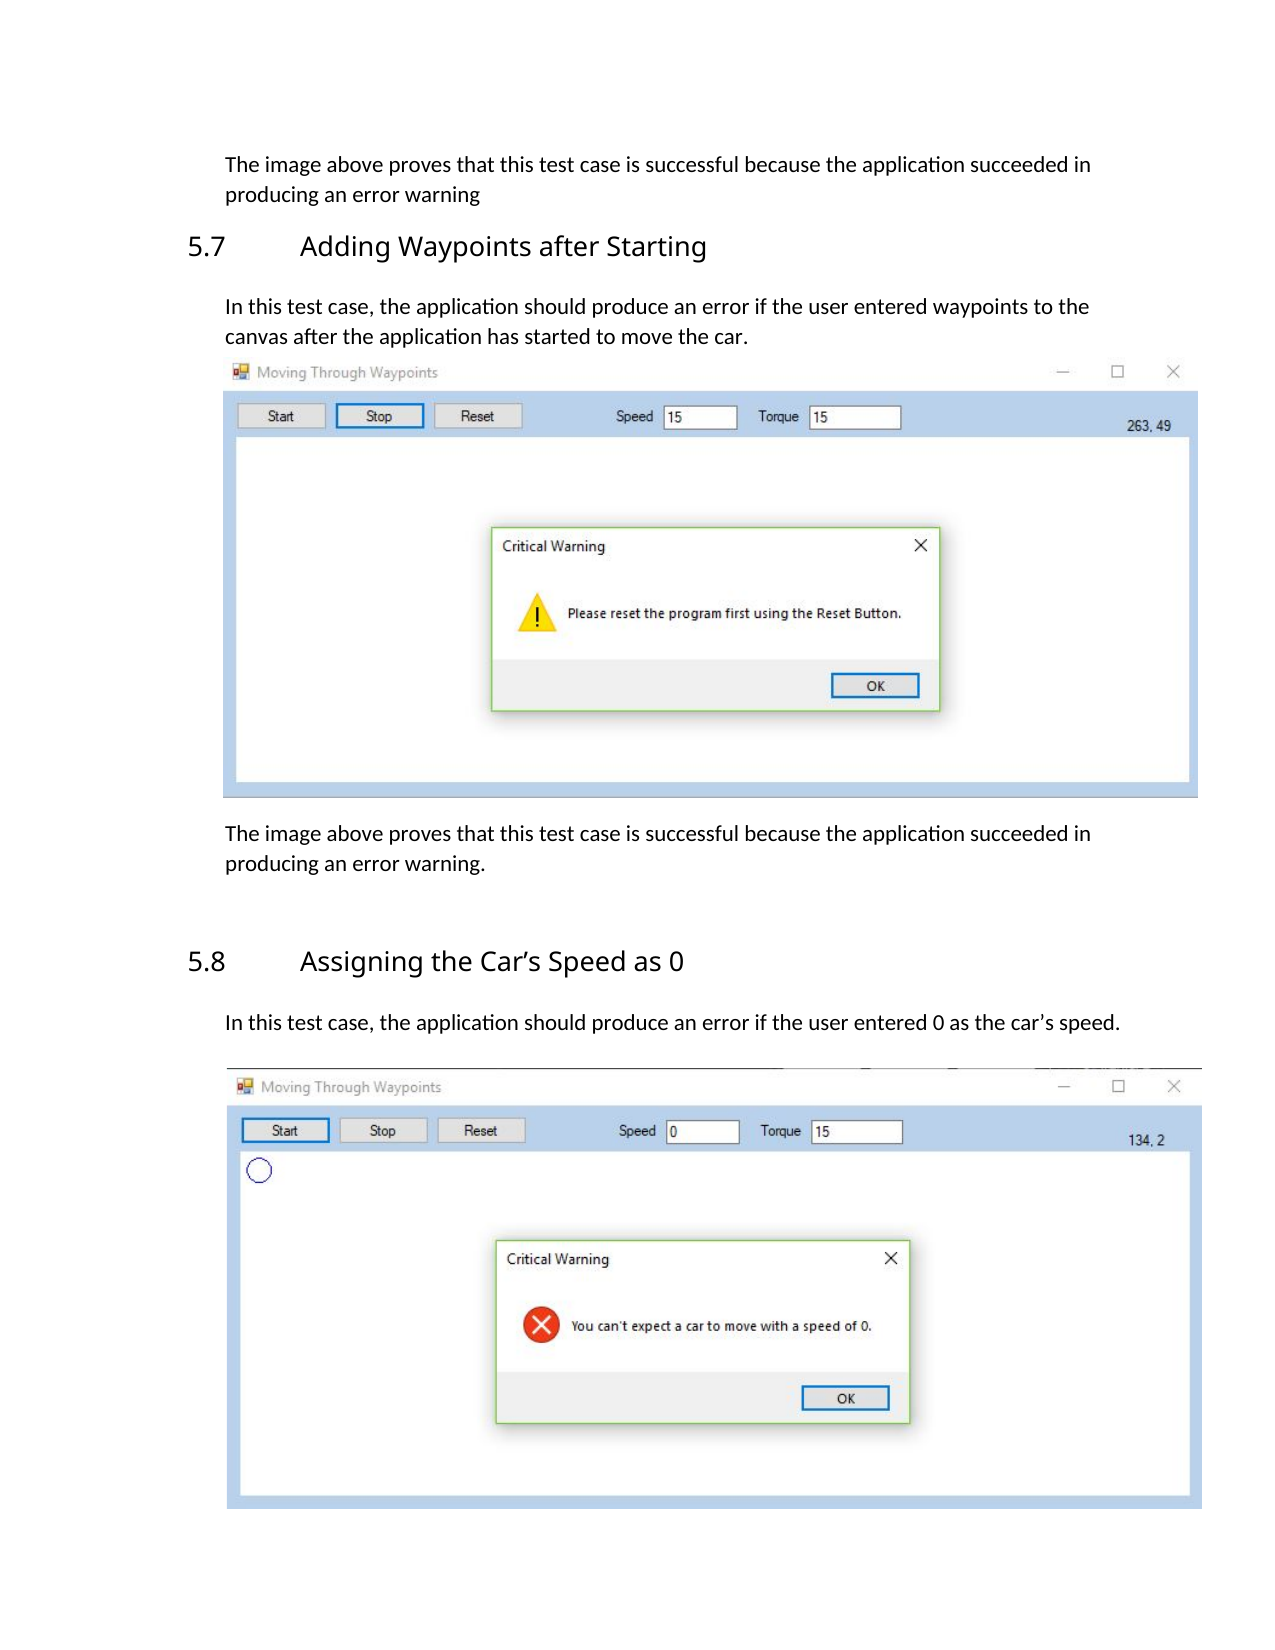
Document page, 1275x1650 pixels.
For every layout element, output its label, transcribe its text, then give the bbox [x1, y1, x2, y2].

text In this test case, the application should produce an error if the user entered 0 as the car’s speed. [225, 1008, 1125, 1036]
text The image above proves that this test case is successful because the application succeeded in producing an error warning. [225, 798, 1125, 877]
picture [226, 1068, 1202, 1509]
text In this test case, the application should produce an error if the user entered waypoints to the canvas after the application has started to move the car. [225, 292, 1125, 350]
text The image above proves that this test case is successful because the application succeeded in producing an error warning [225, 150, 1125, 208]
subtitle Adding Waypoints after Starting [187, 227, 1125, 264]
picture [223, 357, 1198, 798]
subtitle Assigning the Car’s Speed as 0 [187, 943, 1125, 980]
